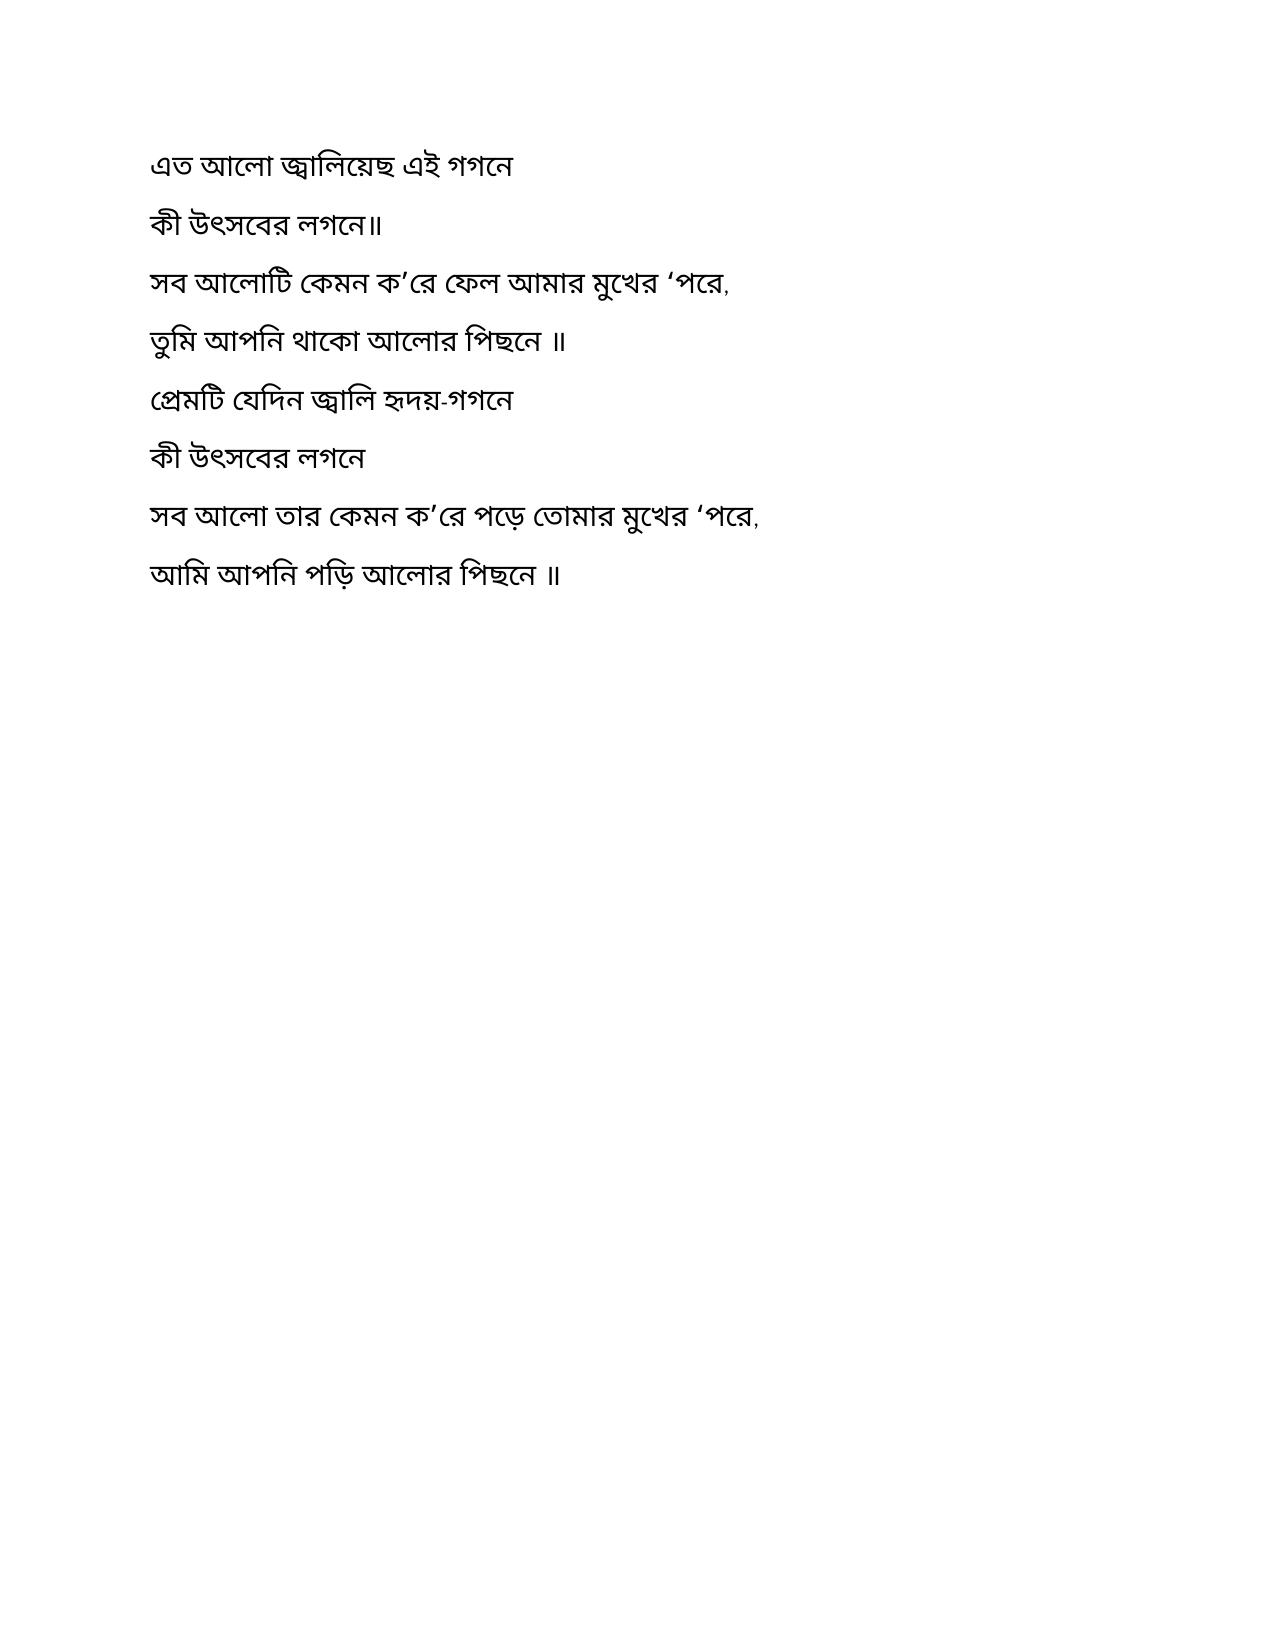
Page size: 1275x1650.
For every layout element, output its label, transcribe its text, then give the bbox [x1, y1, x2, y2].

text তুমি আপনি থাকো আলোর পিছনে ॥ [150, 325, 1125, 364]
text কী উৎসবের লগনে [150, 442, 1125, 480]
text আমি আপনি পড়ি আলোর পিছনে ॥ [150, 558, 1125, 597]
text সব আলোটি কেমন ক’রে ফেল আমার মুখের ‘পরে, [150, 267, 1125, 305]
text এত আলো জ্বালিয়েছ এই গগনে [150, 150, 1125, 189]
text প্রেমটি যেদিন জ্বালি হৃদয়-গগনে [150, 383, 1125, 422]
text সব আলো তার কেমন ক’রে পড়ে তোমার মুখের ‘পরে, [150, 500, 1125, 539]
text কী উৎসবের লগনে॥ [150, 208, 1125, 247]
